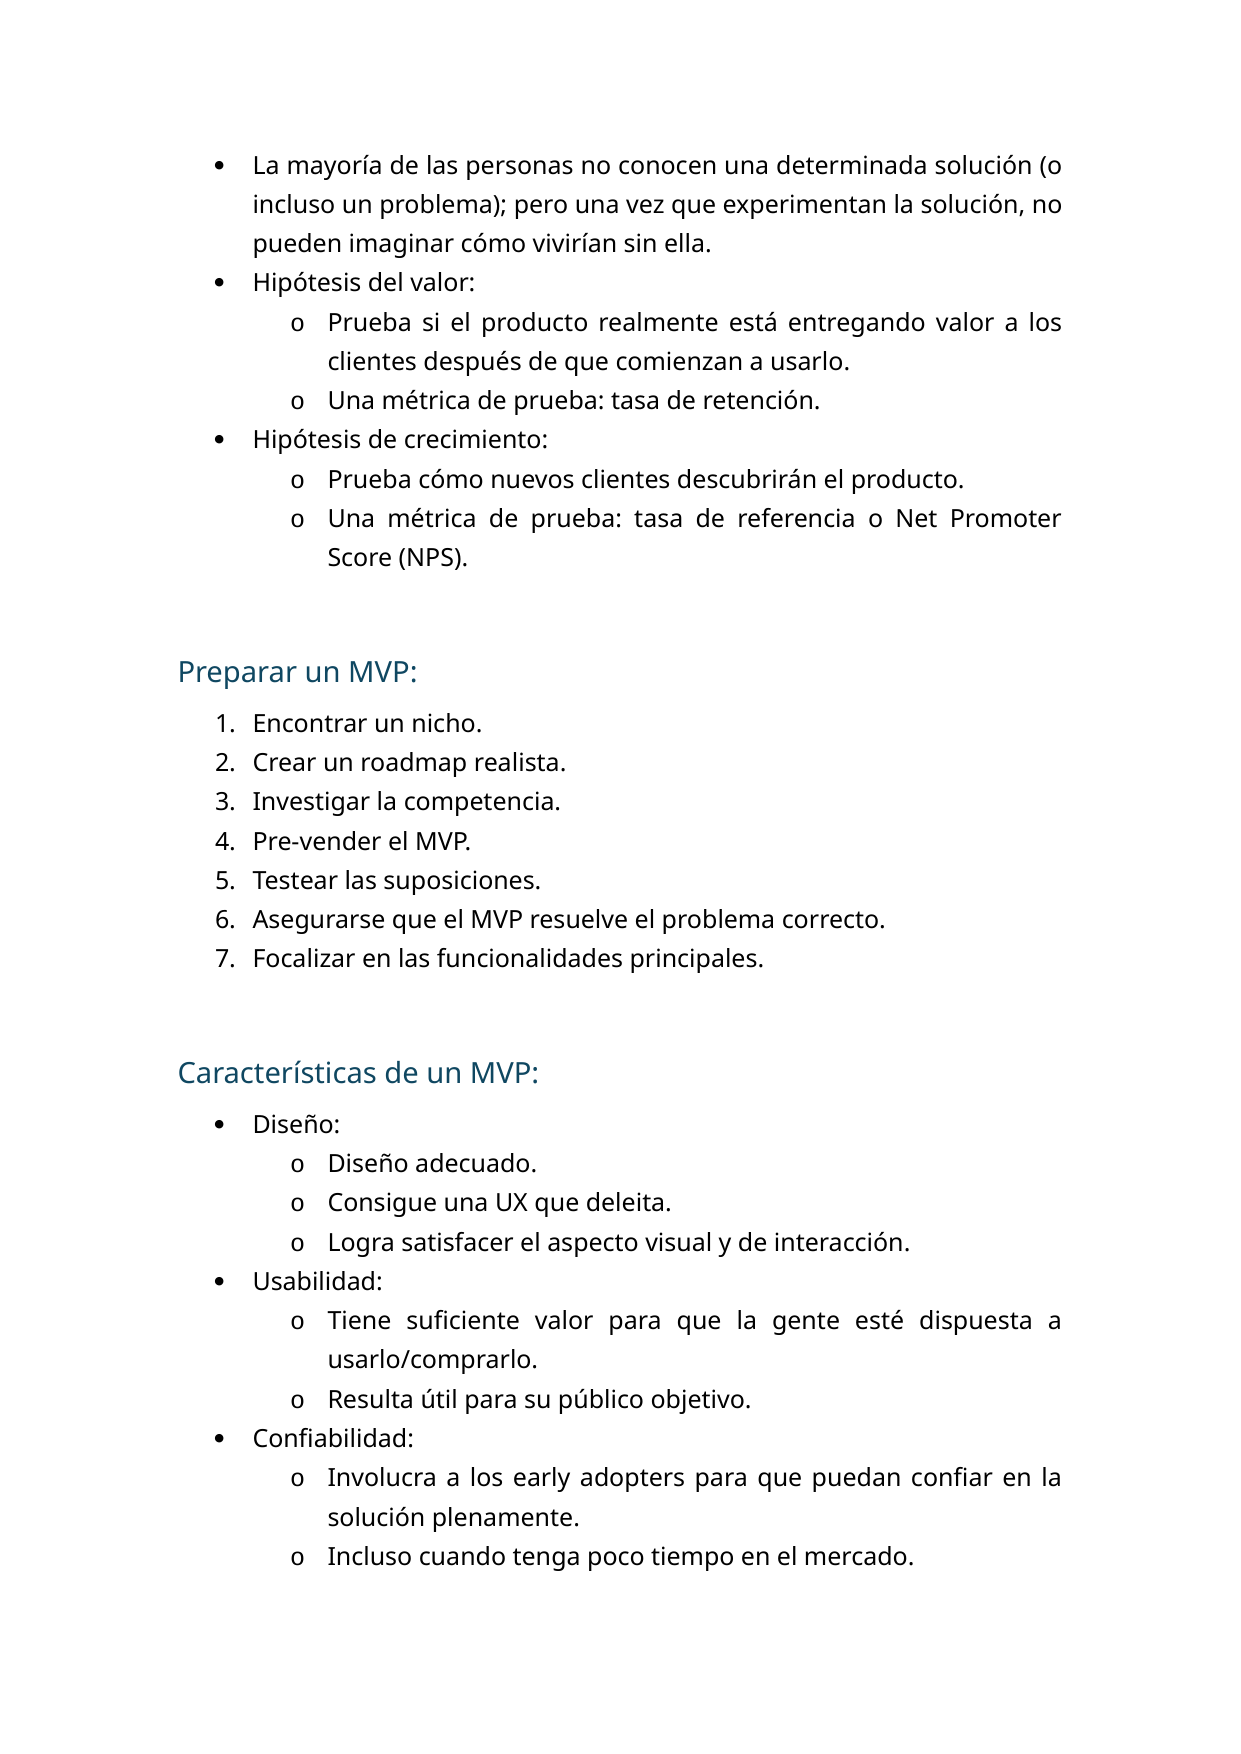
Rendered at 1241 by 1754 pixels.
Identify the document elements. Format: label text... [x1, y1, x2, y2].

list Hipótesis del valor: [215, 265, 1063, 299]
list Asegurarse que el MVP resuelve el problema correcto. [215, 902, 1063, 936]
list Confiabilidad: [215, 1421, 1063, 1455]
list Diseño: [215, 1106, 1063, 1140]
list Prueba cómo nuevos clientes descubrirán el producto. [290, 461, 1063, 496]
list Testear las suposiciones. [215, 862, 1063, 896]
list Consigue una UX que deleita. [290, 1185, 1063, 1219]
list Logra satisfacer el aspecto visual y de interacción. [290, 1224, 1063, 1258]
list Involucra a los early adopters para que puedan confiar en la solución plenamente. [290, 1460, 1063, 1533]
list Diseño adecuado. [290, 1146, 1063, 1180]
list Usabilidad: [215, 1264, 1063, 1298]
list Investigar la competencia. [215, 784, 1063, 818]
list Focalizar en las funcionalidades principales. [215, 941, 1063, 975]
list Tiene suficiente valor para que la gente esté dispuesta a usarlo/comprarlo. [290, 1303, 1063, 1376]
list Prueba si el producto realmente está entregando valor a los clientes después de que comienzan a usarlo. [290, 304, 1063, 378]
list Una métrica de prueba: tasa de retención. [290, 383, 1063, 417]
subtitle Características de un MVP: [177, 1052, 1063, 1092]
list Encontrar un nicho. [215, 706, 1063, 740]
list Una métrica de prueba: tasa de referencia o Net Promoter Score (NPS). [290, 501, 1063, 574]
list Pre-vender el MVP. [215, 823, 1063, 857]
list Resulta útil para su público objetivo. [290, 1381, 1063, 1416]
subtitle Preparar un MVP: [177, 652, 1063, 691]
list Crear un roadmap realista. [215, 745, 1063, 779]
list La mayoría de las personas no conocen una determinada solución (o incluso un problema); pero una vez que experimentan la solución, no pueden imaginar cómo vivirían sin ella. [215, 148, 1063, 260]
list Incluso cuando tenga poco tiempo en el mercado. [290, 1538, 1063, 1573]
list Hipótesis de crecimiento: [215, 422, 1063, 456]
